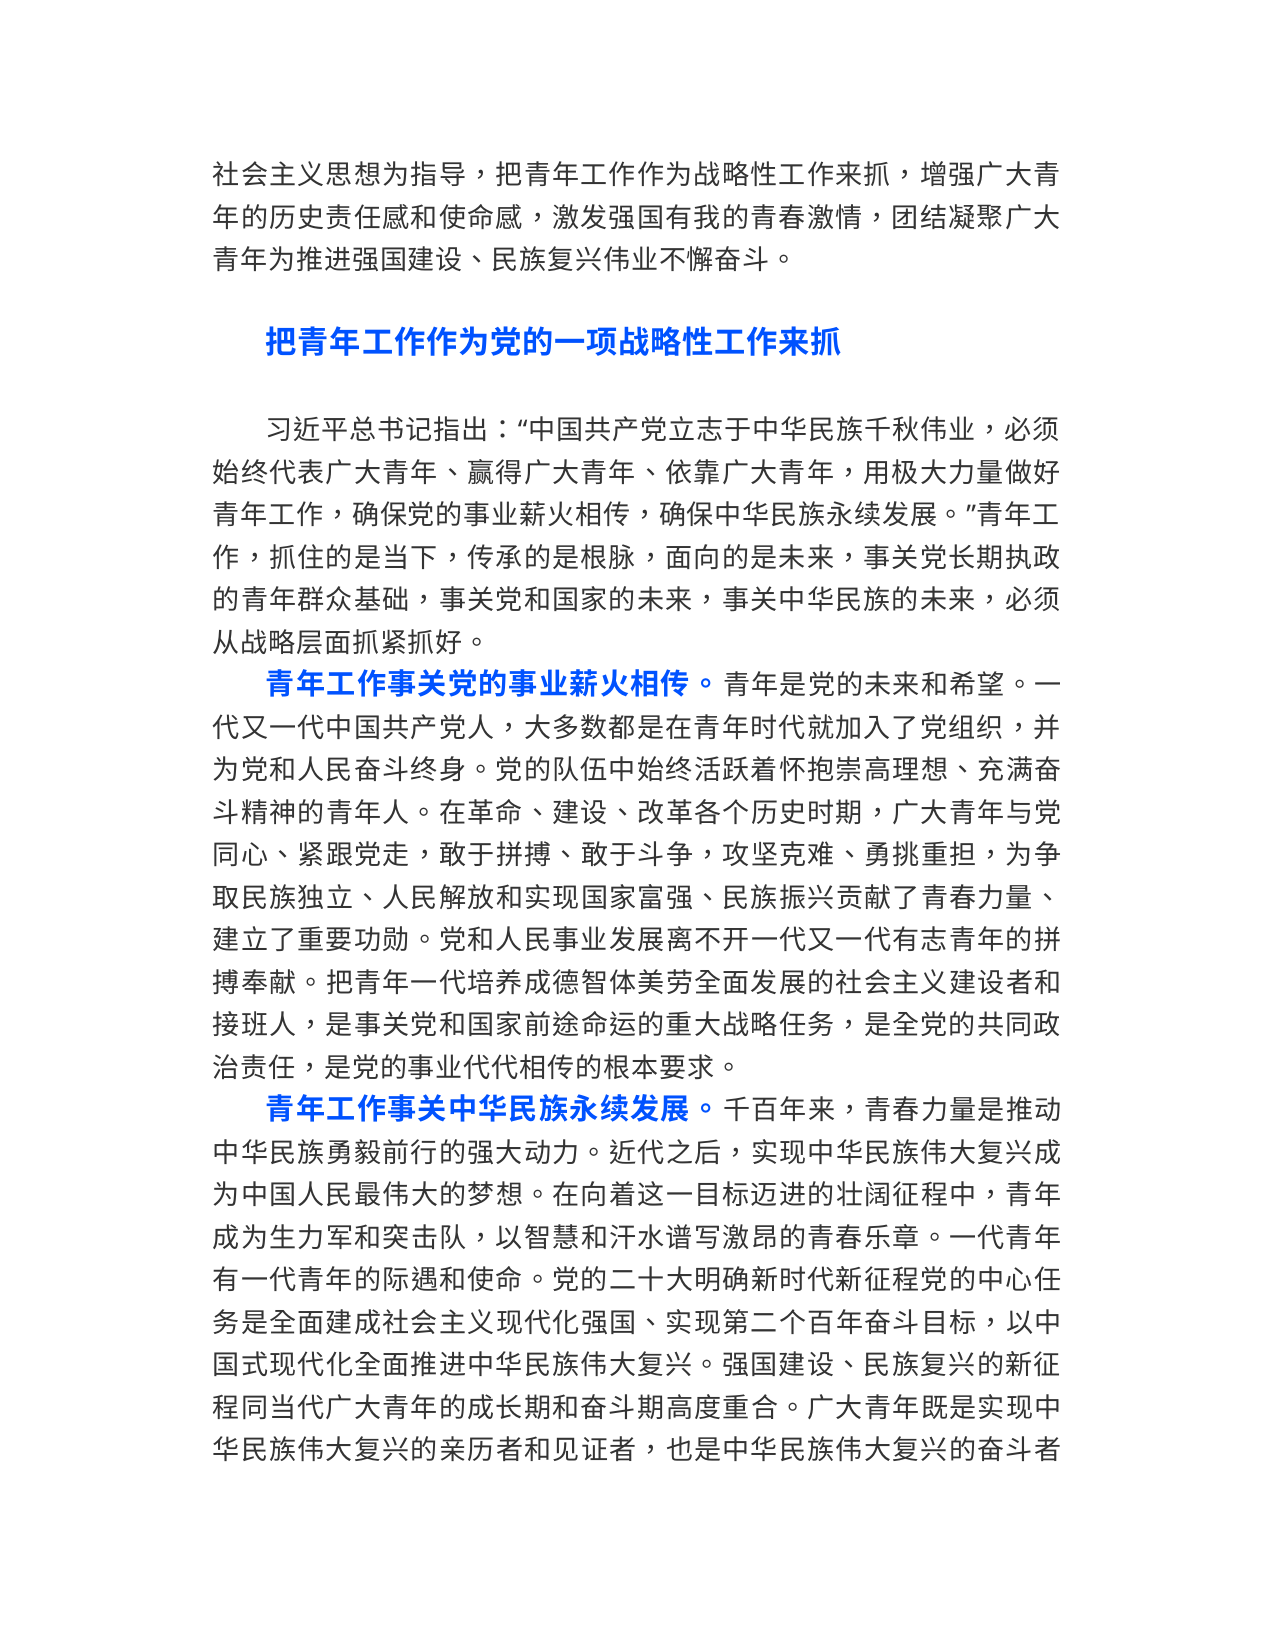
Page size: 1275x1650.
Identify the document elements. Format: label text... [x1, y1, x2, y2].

text 习近平总书记指出：“中国共产党立志于中华民族千秋伟业，必须始终代表广大青年、赢得广大青年、依靠广大青年，用极大力量做好青年工作，确保党的事业薪火相传，确保中华民族永续发展。”青年工作，抓住的是当下，传承的是根脉，面向的是未来，事关党长期执政的青年群众基础，事关党和国家的未来，事关中华民族的未来，必须从战略层面抓紧抓好。 [212, 405, 1062, 660]
text 青年工作事关党的事业薪火相传。青年是党的未来和希望。一代又一代中国共产党人，大多数都是在青年时代就加入了党组织，并为党和人民奋斗终身。党的队伍中始终活跃着怀抱崇高理想、充满奋斗精神的青年人。在革命、建设、改革各个历史时期，广大青年与党同心、紧跟党走，敢于拼搏、敢于斗争，攻坚克难、勇挑重担，为争取民族独立、人民解放和实现国家富强、民族振兴贡献了青春力量、建立了重要功勋。党和人民事业发展离不开一代又一代有志青年的拼搏奉献。把青年一代培养成德智体美劳全面发展的社会主义建设者和接班人，是事关党和国家前途命运的重大战略任务，是全党的共同政治责任，是党的事业代代相传的根本要求。 [212, 660, 1062, 1085]
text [212, 1085, 1062, 1468]
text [212, 150, 1062, 277]
text 把青年工作作为党的一项战略性工作来抓 [212, 320, 1062, 363]
